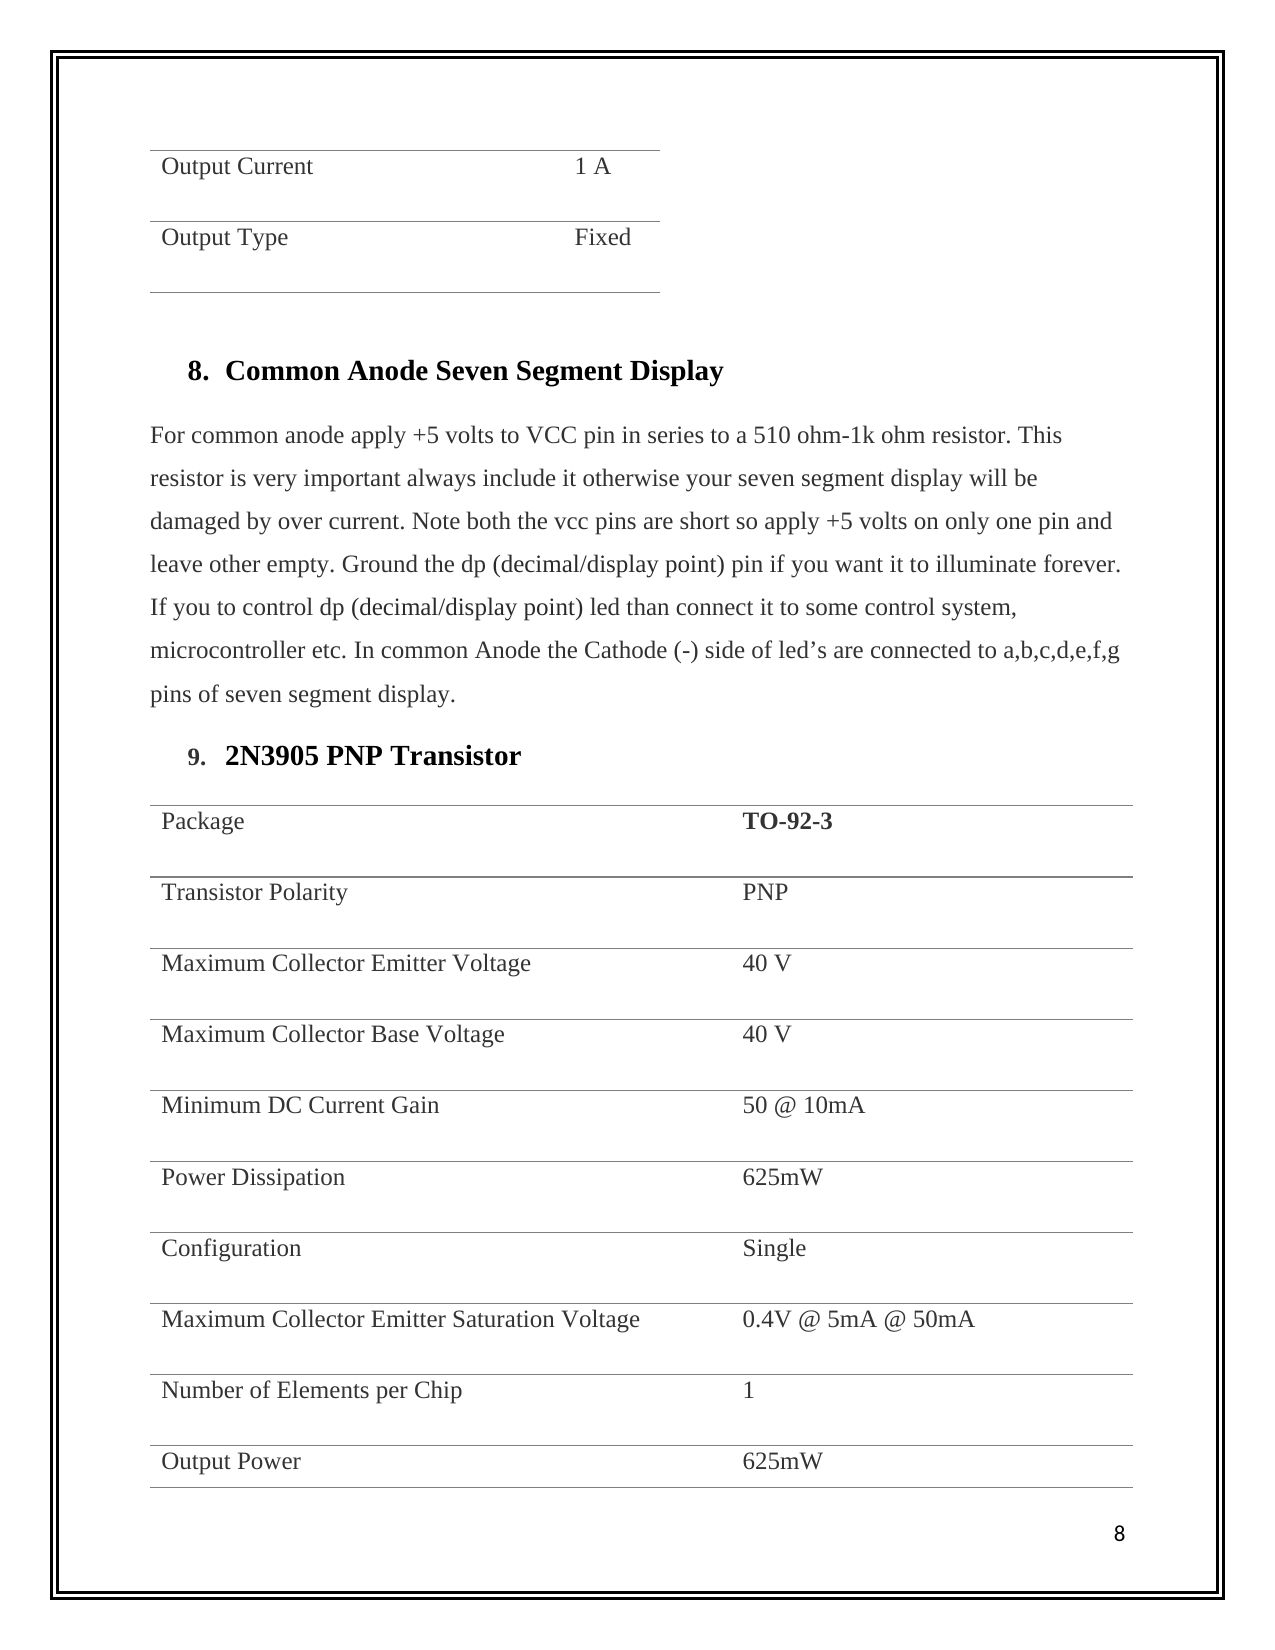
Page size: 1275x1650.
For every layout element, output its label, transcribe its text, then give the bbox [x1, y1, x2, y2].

table_cell Maximum Collector Emitter Voltage [150, 949, 731, 1018]
text For common anode apply +5 volts to VCC pin in series to a 510 ohm-1k ohm resistor. This resistor is very important always include it otherwise your seven segment display will be damaged by over current. Note both the vcc pins are short so apply +5 volts on only one pin and leave other empty. Ground the dp (decimal/display point) pin if you want it to illuminate forever. If you to control dp (decimal/display point) led than connect it to some control system, microcontroller etc. In common Anode the Cathode (-) side of led’s are connected to a,b,c,d,e,f,g pins of seven segment display.​ [150, 420, 1125, 707]
table_cell Output Type [150, 222, 563, 292]
table_cell Power Dissipation [150, 1162, 731, 1232]
table_cell 625mW [731, 1446, 1132, 1487]
table_cell Single [731, 1233, 1132, 1303]
table_cell Number of Elements per Chip [150, 1375, 731, 1445]
table_cell 1 A [563, 151, 659, 221]
list Common Anode Seven Segment Display [187, 353, 1125, 386]
table_cell 50 @ 10mA [731, 1091, 1132, 1161]
table_cell PNP [731, 878, 1132, 947]
table_header TO-92-3 [731, 806, 1132, 876]
table_cell Maximum Collector Emitter Saturation Voltage [150, 1304, 731, 1374]
table_cell Minimum DC Current Gain [150, 1091, 731, 1161]
table_cell 0.4V @ 5mA @ 50mA [731, 1304, 1132, 1374]
table_cell Maximum Collector Base Voltage [150, 1020, 731, 1089]
table_cell Configuration [150, 1233, 731, 1303]
table_cell Fixed [563, 222, 659, 292]
table_cell Transistor Polarity [150, 878, 731, 947]
list 2N3905 PNP Transistor [187, 738, 1125, 772]
table_cell 1 [731, 1375, 1132, 1445]
table_cell 40 V [731, 949, 1132, 1018]
table_cell 625mW [731, 1162, 1132, 1232]
table_cell 40 V [731, 1020, 1132, 1089]
table_cell Output Current [150, 151, 563, 221]
table_cell Output Power [150, 1446, 731, 1487]
table_header Package [150, 806, 731, 876]
